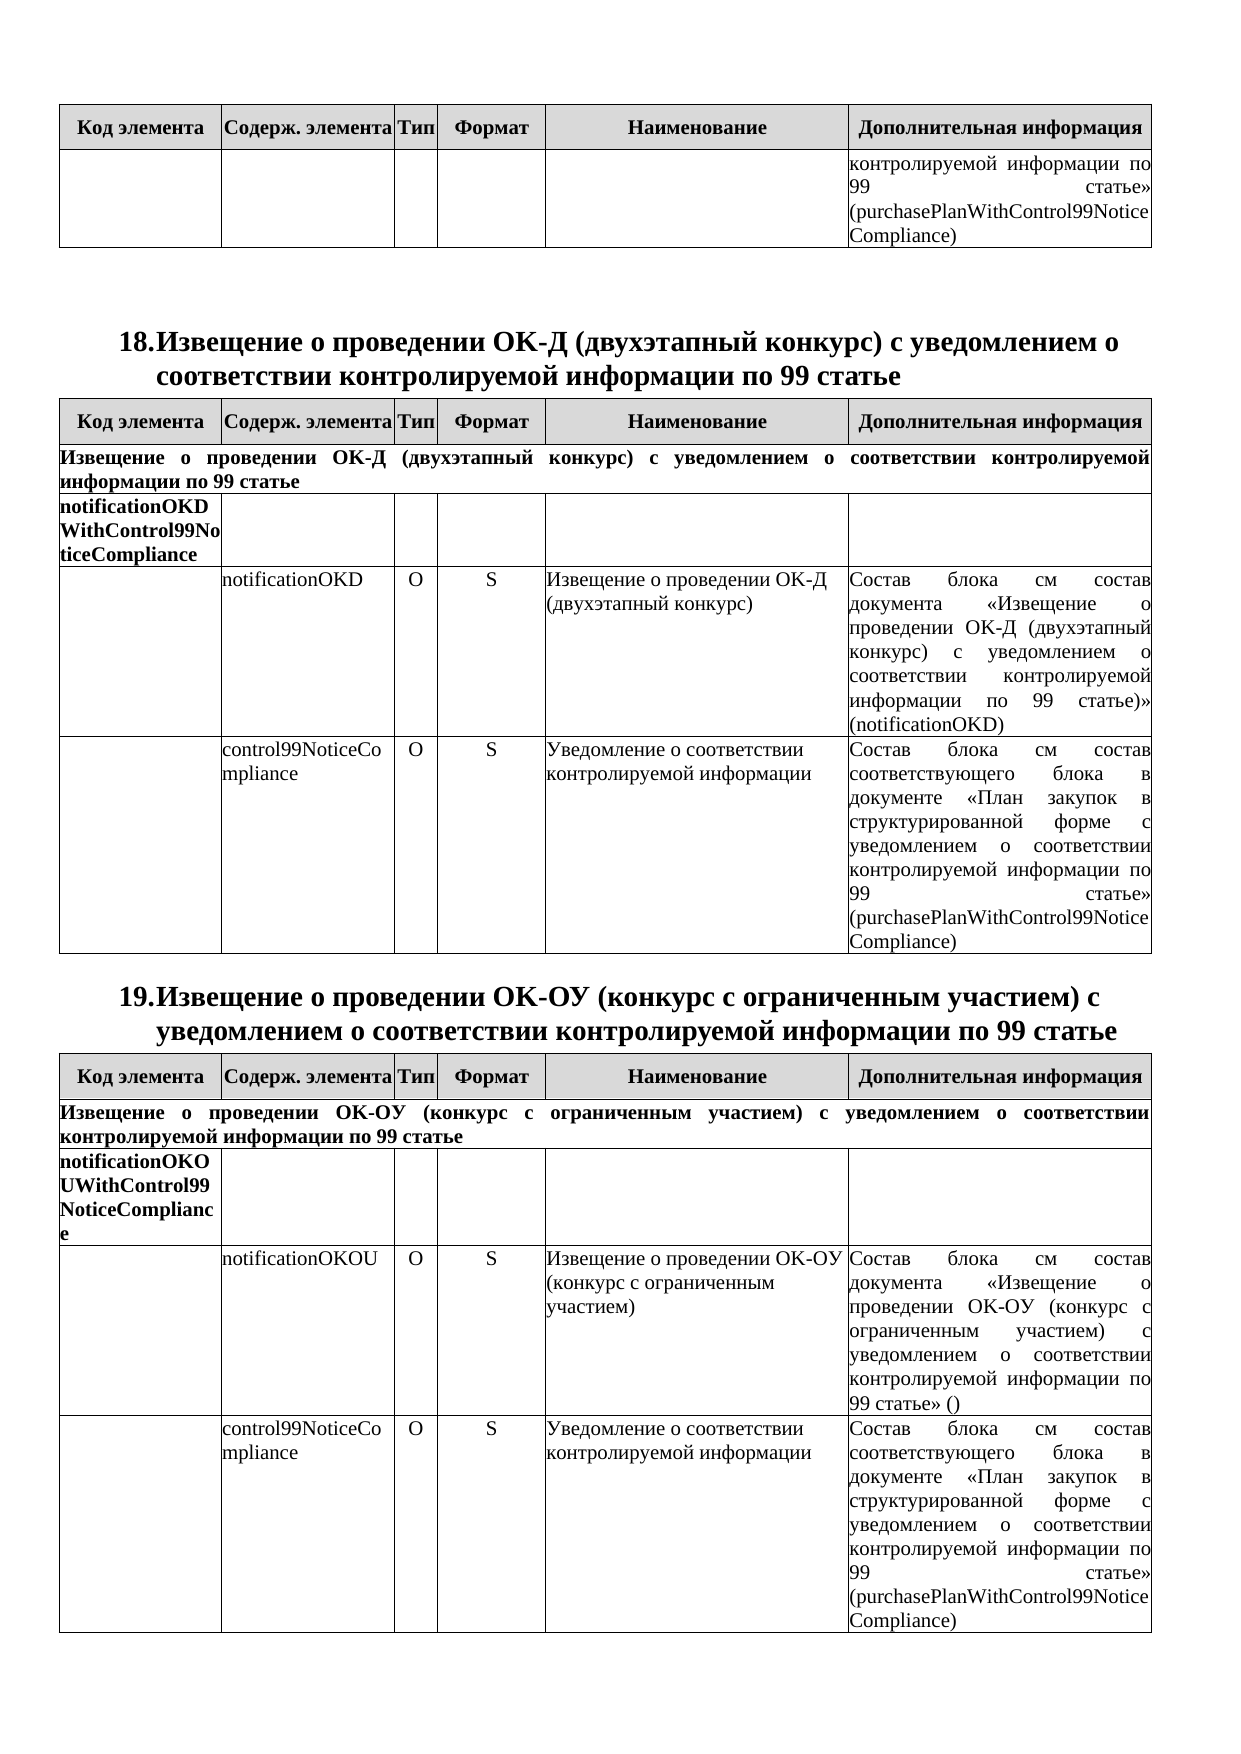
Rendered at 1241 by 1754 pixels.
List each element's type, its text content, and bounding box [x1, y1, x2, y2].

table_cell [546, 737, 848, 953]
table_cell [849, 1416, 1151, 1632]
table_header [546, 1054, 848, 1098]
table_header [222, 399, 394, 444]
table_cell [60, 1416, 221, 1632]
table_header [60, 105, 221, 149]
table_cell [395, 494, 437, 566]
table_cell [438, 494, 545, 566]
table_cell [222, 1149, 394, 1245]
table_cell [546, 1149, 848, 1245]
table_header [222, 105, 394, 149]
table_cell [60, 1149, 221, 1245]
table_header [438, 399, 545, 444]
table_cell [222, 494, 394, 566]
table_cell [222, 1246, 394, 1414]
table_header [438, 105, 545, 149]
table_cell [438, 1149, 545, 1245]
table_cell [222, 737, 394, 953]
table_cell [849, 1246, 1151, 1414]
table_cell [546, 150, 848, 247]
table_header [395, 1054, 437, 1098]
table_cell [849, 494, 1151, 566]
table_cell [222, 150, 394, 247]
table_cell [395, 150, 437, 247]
subtitle Извещение о проведении OK-ОУ (конкурс с ограниченным участием) с уведомлением о соответствии контролируемой информации по 99 статье [118, 979, 1152, 1046]
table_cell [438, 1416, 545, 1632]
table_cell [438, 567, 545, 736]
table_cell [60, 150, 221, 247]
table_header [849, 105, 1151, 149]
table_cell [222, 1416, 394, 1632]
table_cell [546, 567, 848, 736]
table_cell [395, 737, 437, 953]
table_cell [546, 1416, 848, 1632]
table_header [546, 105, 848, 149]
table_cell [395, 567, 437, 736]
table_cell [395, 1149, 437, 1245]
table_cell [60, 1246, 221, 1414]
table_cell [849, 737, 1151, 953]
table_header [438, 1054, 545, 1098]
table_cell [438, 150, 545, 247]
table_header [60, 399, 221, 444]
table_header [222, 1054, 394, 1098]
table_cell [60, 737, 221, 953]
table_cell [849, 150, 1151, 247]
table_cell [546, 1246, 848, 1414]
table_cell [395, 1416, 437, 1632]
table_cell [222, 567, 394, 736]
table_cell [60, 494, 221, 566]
subtitle Извещение о проведении OK-Д (двухэтапный конкурс) с уведомлением о соответствии контролируемой информации по 99 статье [118, 324, 1152, 392]
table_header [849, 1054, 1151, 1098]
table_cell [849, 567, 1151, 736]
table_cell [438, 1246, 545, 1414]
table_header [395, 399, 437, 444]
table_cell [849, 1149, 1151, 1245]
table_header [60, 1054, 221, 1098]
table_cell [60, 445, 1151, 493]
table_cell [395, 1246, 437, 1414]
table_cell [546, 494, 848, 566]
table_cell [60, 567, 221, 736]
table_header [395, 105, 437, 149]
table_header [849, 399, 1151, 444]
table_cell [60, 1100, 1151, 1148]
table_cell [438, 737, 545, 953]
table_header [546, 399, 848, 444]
